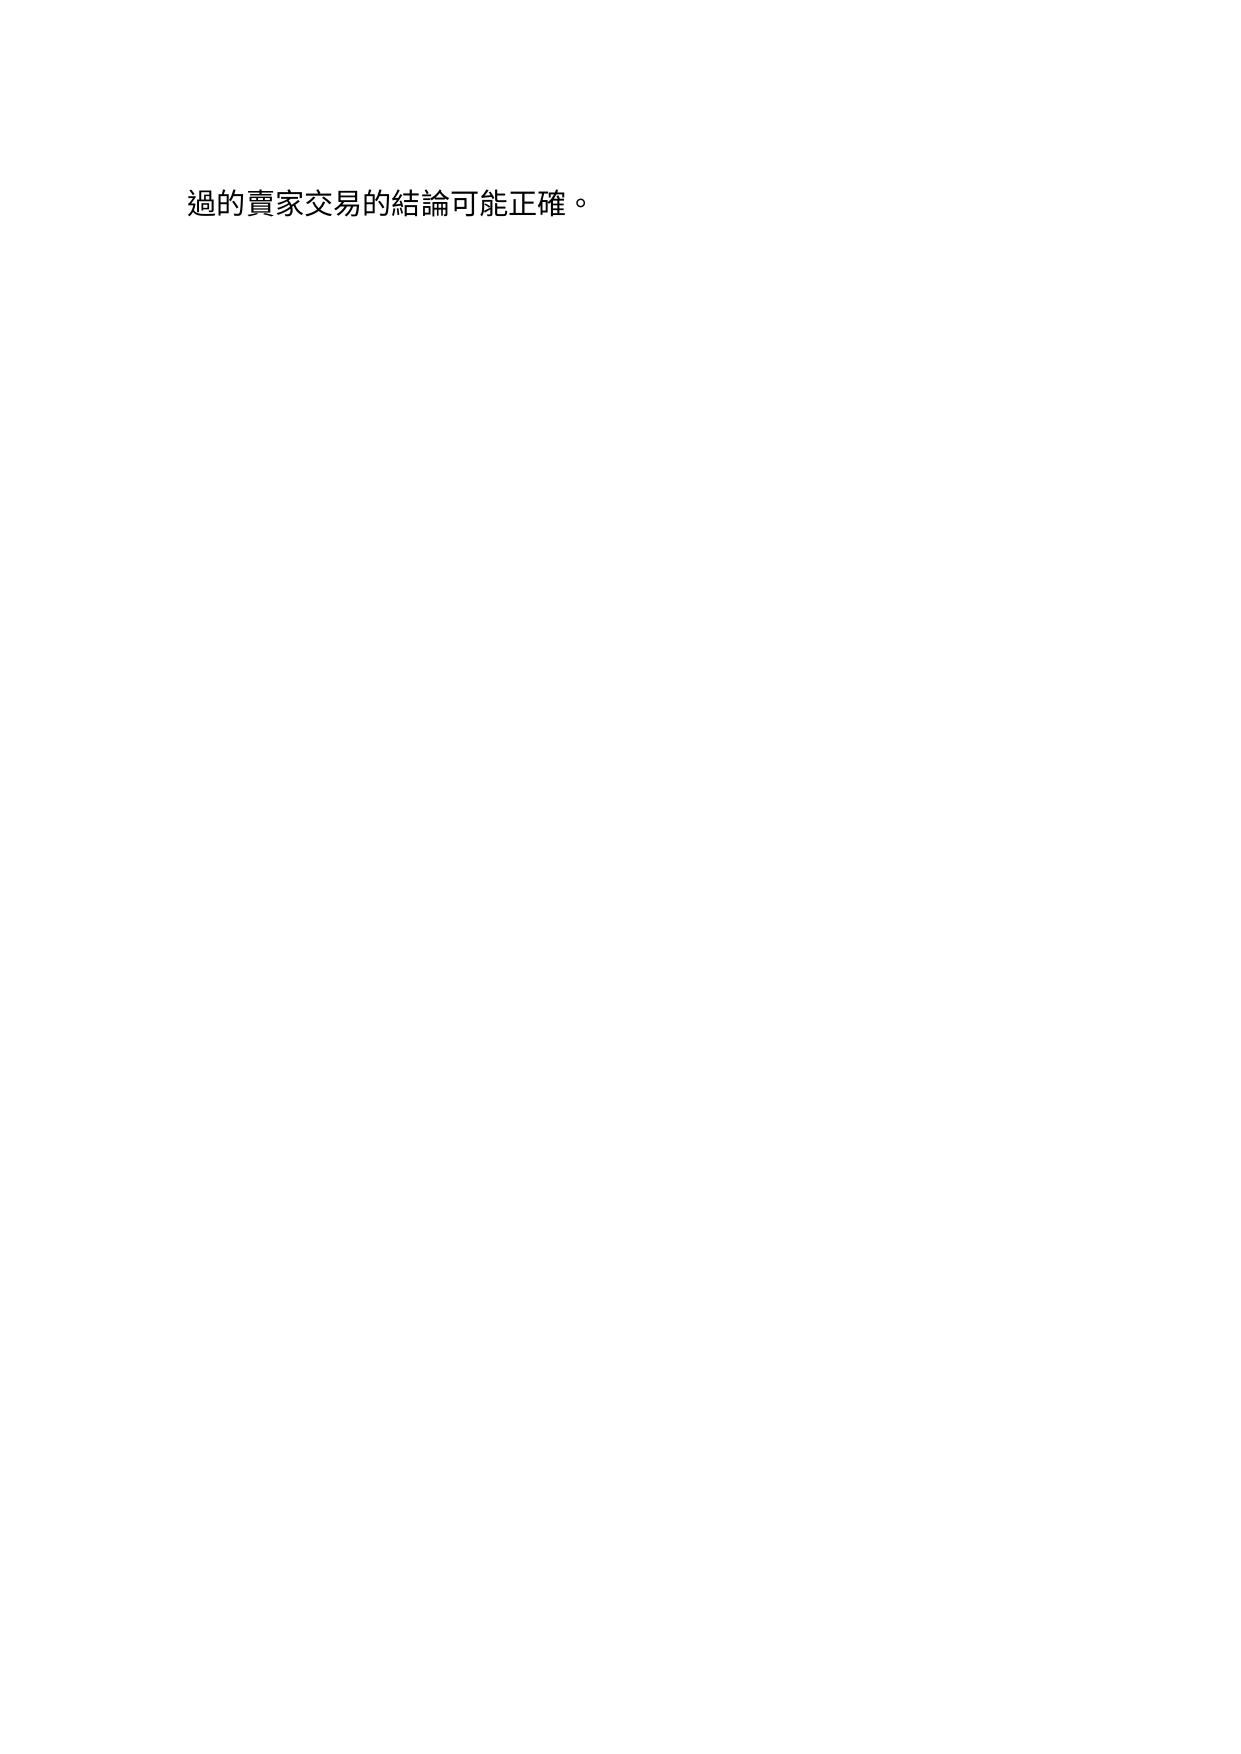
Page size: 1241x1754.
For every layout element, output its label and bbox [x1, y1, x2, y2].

text [187, 164, 1053, 239]
